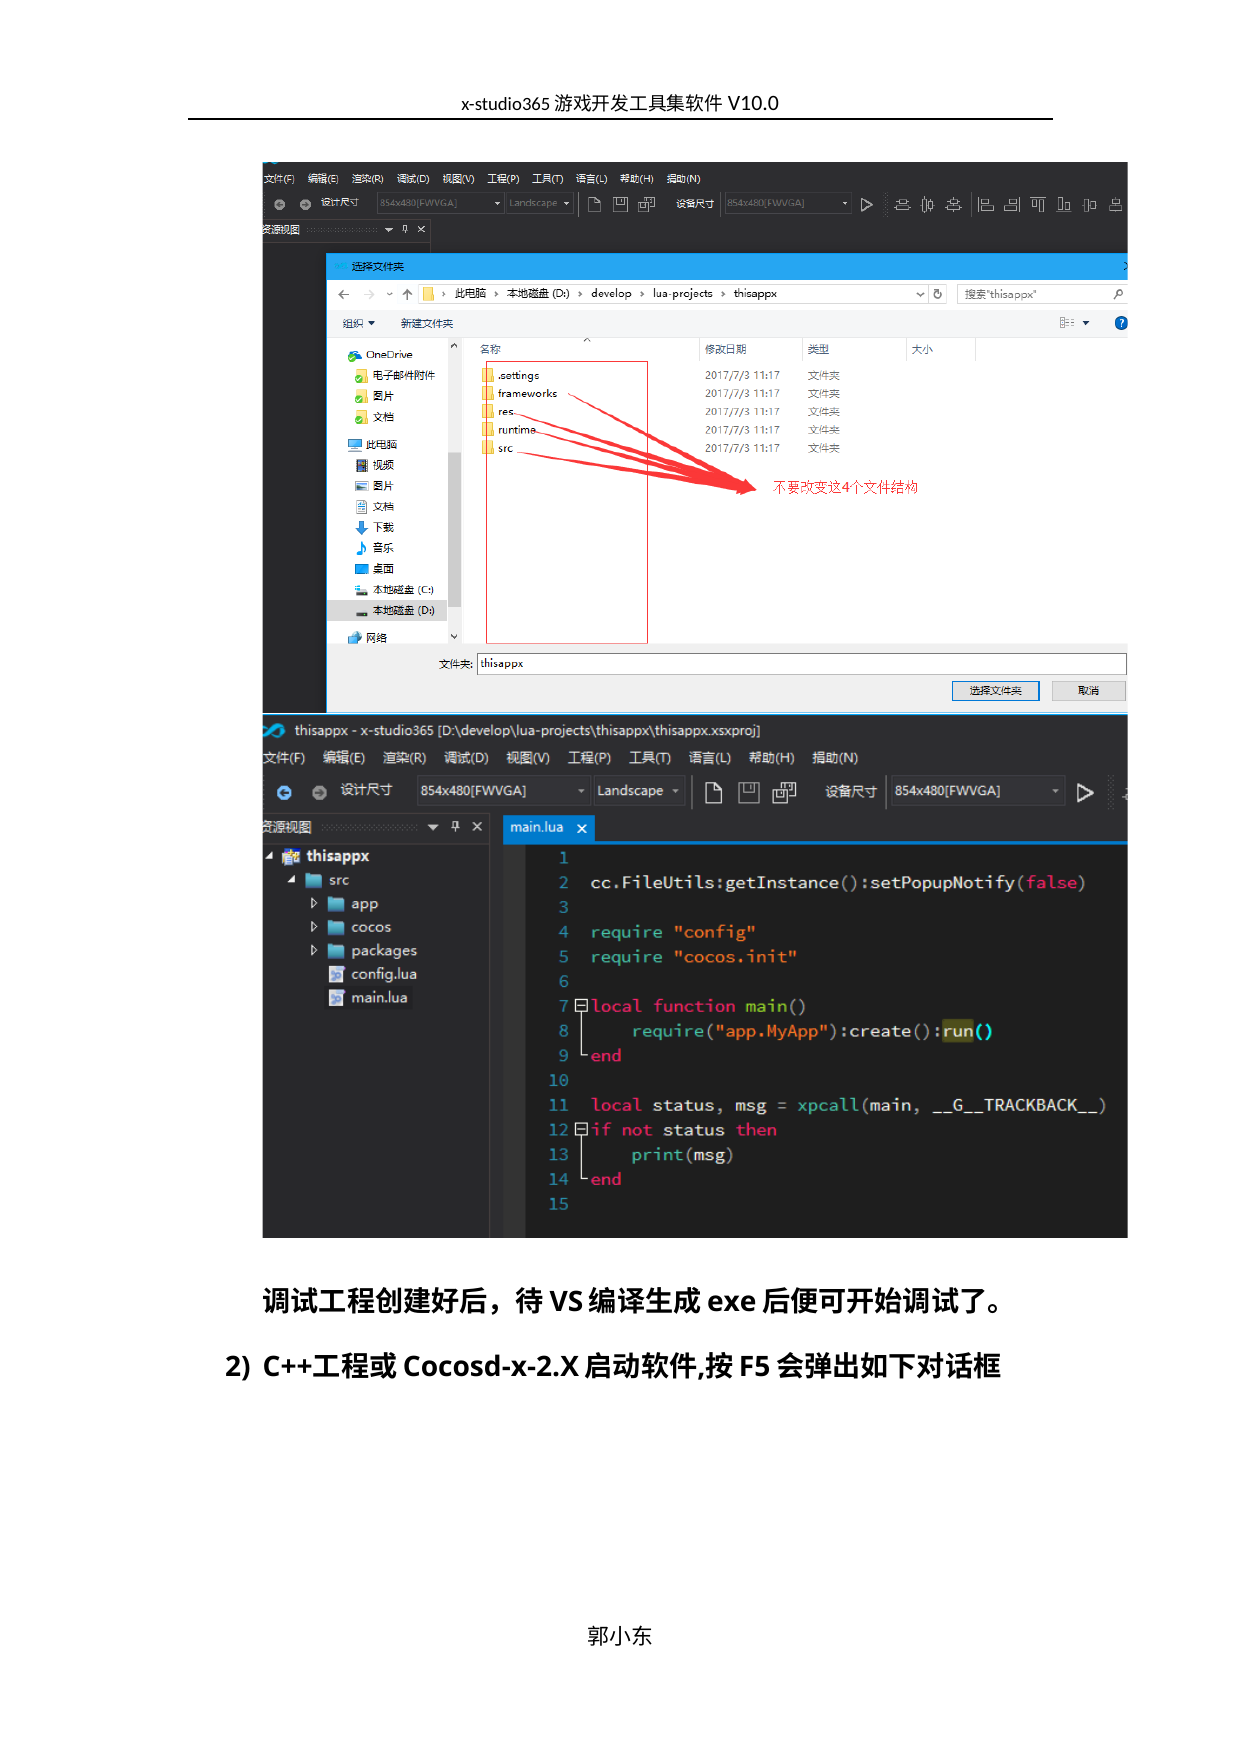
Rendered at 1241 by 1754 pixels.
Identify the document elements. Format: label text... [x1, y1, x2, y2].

picture [262, 162, 1128, 713]
picture [262, 716, 1128, 1238]
list C++工程或Cocosd-x-2.X启动软件,按F5会弹出如下对话框 [225, 1332, 1053, 1397]
text 调试工程创建好后，待VS编译生成exe后便可开始调试了。 [262, 1267, 1053, 1332]
